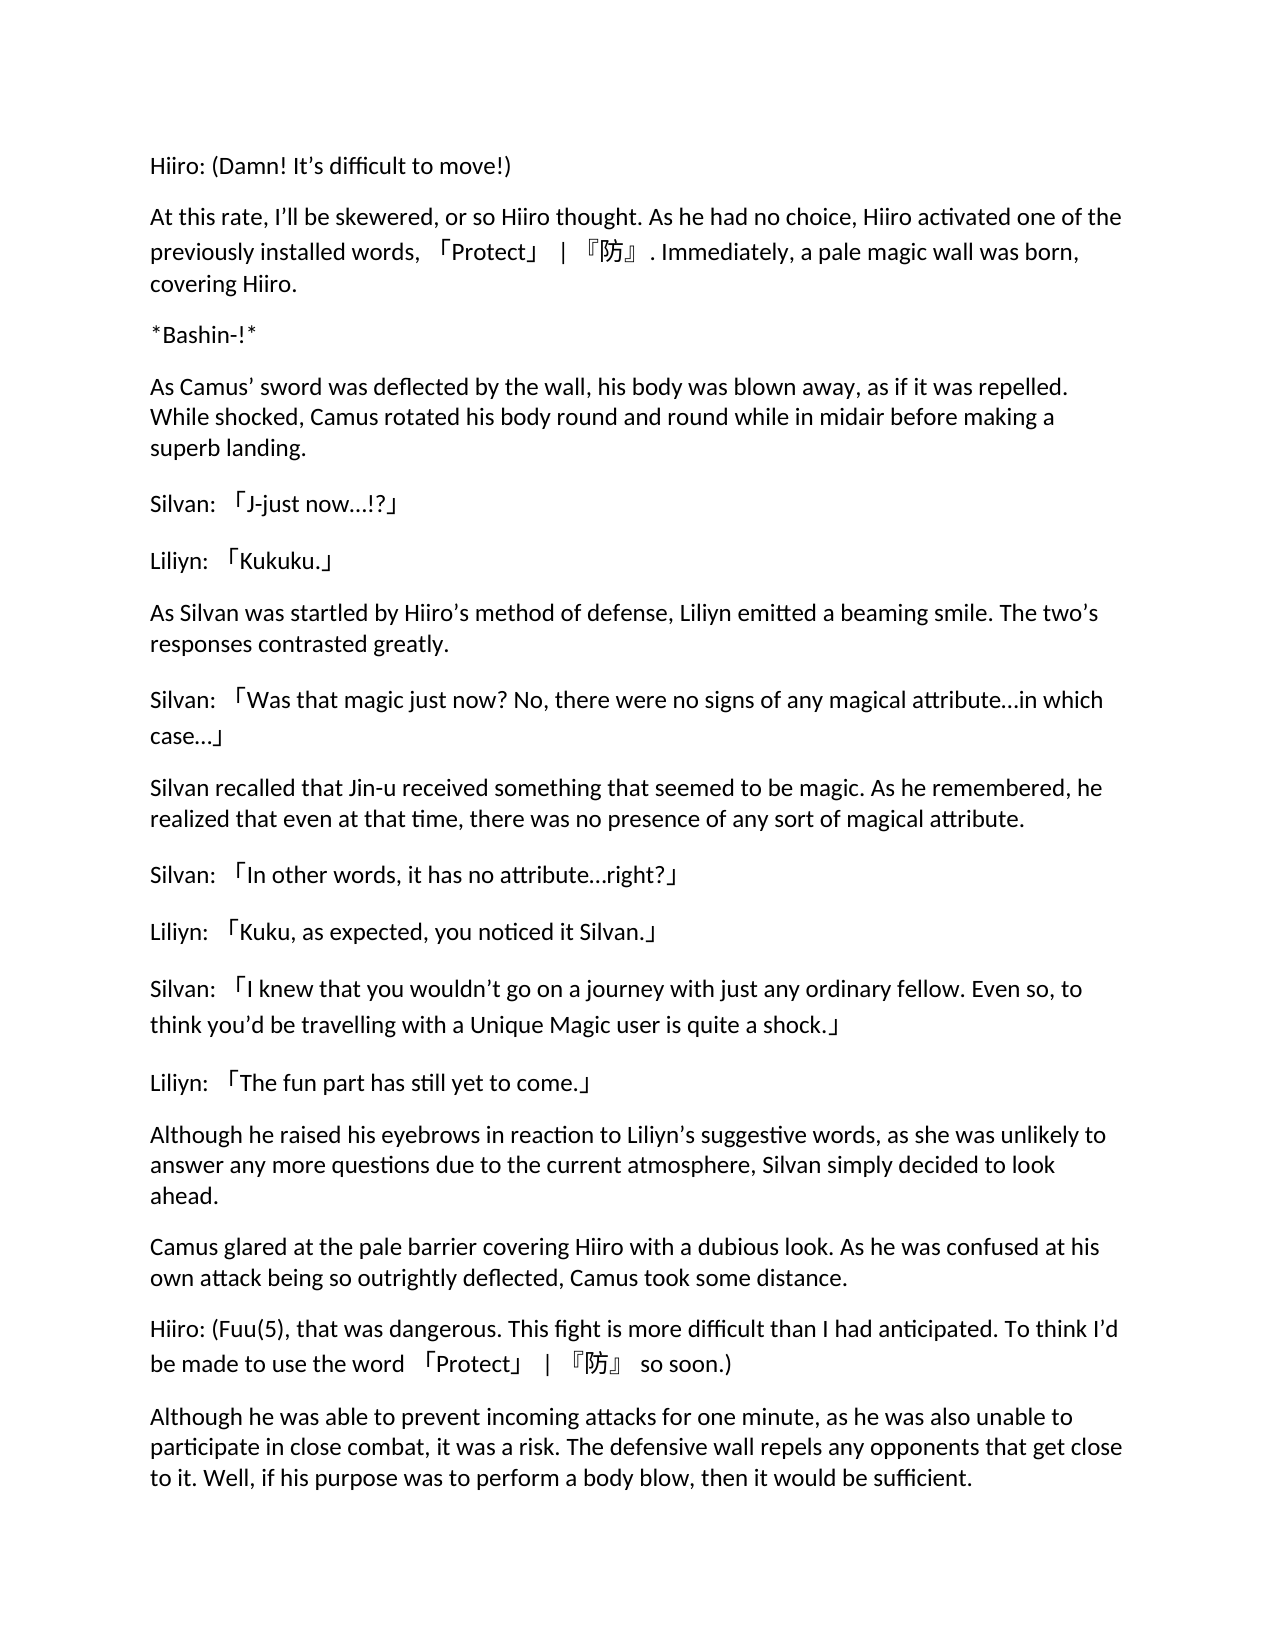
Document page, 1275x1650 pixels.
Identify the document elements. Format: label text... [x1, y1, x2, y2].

text *Bashin-!* [150, 319, 1125, 350]
text Hiiro: (Fuu(5), that was dangerous. This fight is more difficult than I had anticipated. To think I’d be made to use the word 「Protect」 | 『防』 so soon.) [150, 1313, 1125, 1380]
text Silvan: 「In other words, it has no attribute…right?」 [150, 854, 1125, 891]
text Silvan recalled that Jin-u received something that seemed to be magic. As he remembered, he realized that even at that time, there was no presence of any sort of magical attribute. [150, 773, 1125, 834]
text Silvan: 「I knew that you wouldn’t go on a journey with just any ordinary fellow. Even so, to think you’d be travelling with a Unique Magic user is quite a shock.」 [150, 969, 1125, 1041]
text Liliyn: 「Kuku, as expected, you noticed it Silvan.」 [150, 912, 1125, 948]
text Liliyn: 「Kukuku.」 [150, 540, 1125, 577]
text Although he was able to prevent incoming attacks for one minute, as he was also unable to participate in close combat, it was a risk. The defensive wall repels any opponents that get close to it. Well, if his purpose was to perform a body blow, then it would be sufficient. [150, 1401, 1125, 1492]
text Hiiro: (Damn! It’s difficult to move!) [150, 150, 1125, 181]
text At this rate, I’ll be skewered, or so Hiiro thought. As he had no choice, Hiiro activated one of the previously installed words, 「Protect」 | 『防』. Immediately, a pale magic wall was born, covering Hiiro. [150, 201, 1125, 299]
text As Camus’ sword was deflected by the wall, his body was blown away, as if it was repelled. While shocked, Camus rotated his body round and round while in midair before making a superb landing. [150, 371, 1125, 462]
text Camus glared at the pale barrier covering Hiiro with a dubious look. As he was confused at his own attack being so outrightly deflected, Camus took some distance. [150, 1231, 1125, 1292]
text Liliyn: 「The fun part has still yet to come.」 [150, 1062, 1125, 1098]
text Silvan: 「Was that magic just now? No, there were no signs of any magical attribute…in which case…」 [150, 679, 1125, 752]
text As Silvan was startled by Hiiro’s method of defense, Liliyn emitted a beaming smile. The two’s responses contrasted greatly. [150, 597, 1125, 658]
text Silvan: 「J-just now…!?」 [150, 483, 1125, 519]
text Although he raised his eyebrows in reaction to Liliyn’s suggestive words, as she was unlikely to answer any more questions due to the current atmosphere, Silvan simply decided to look ahead. [150, 1119, 1125, 1211]
